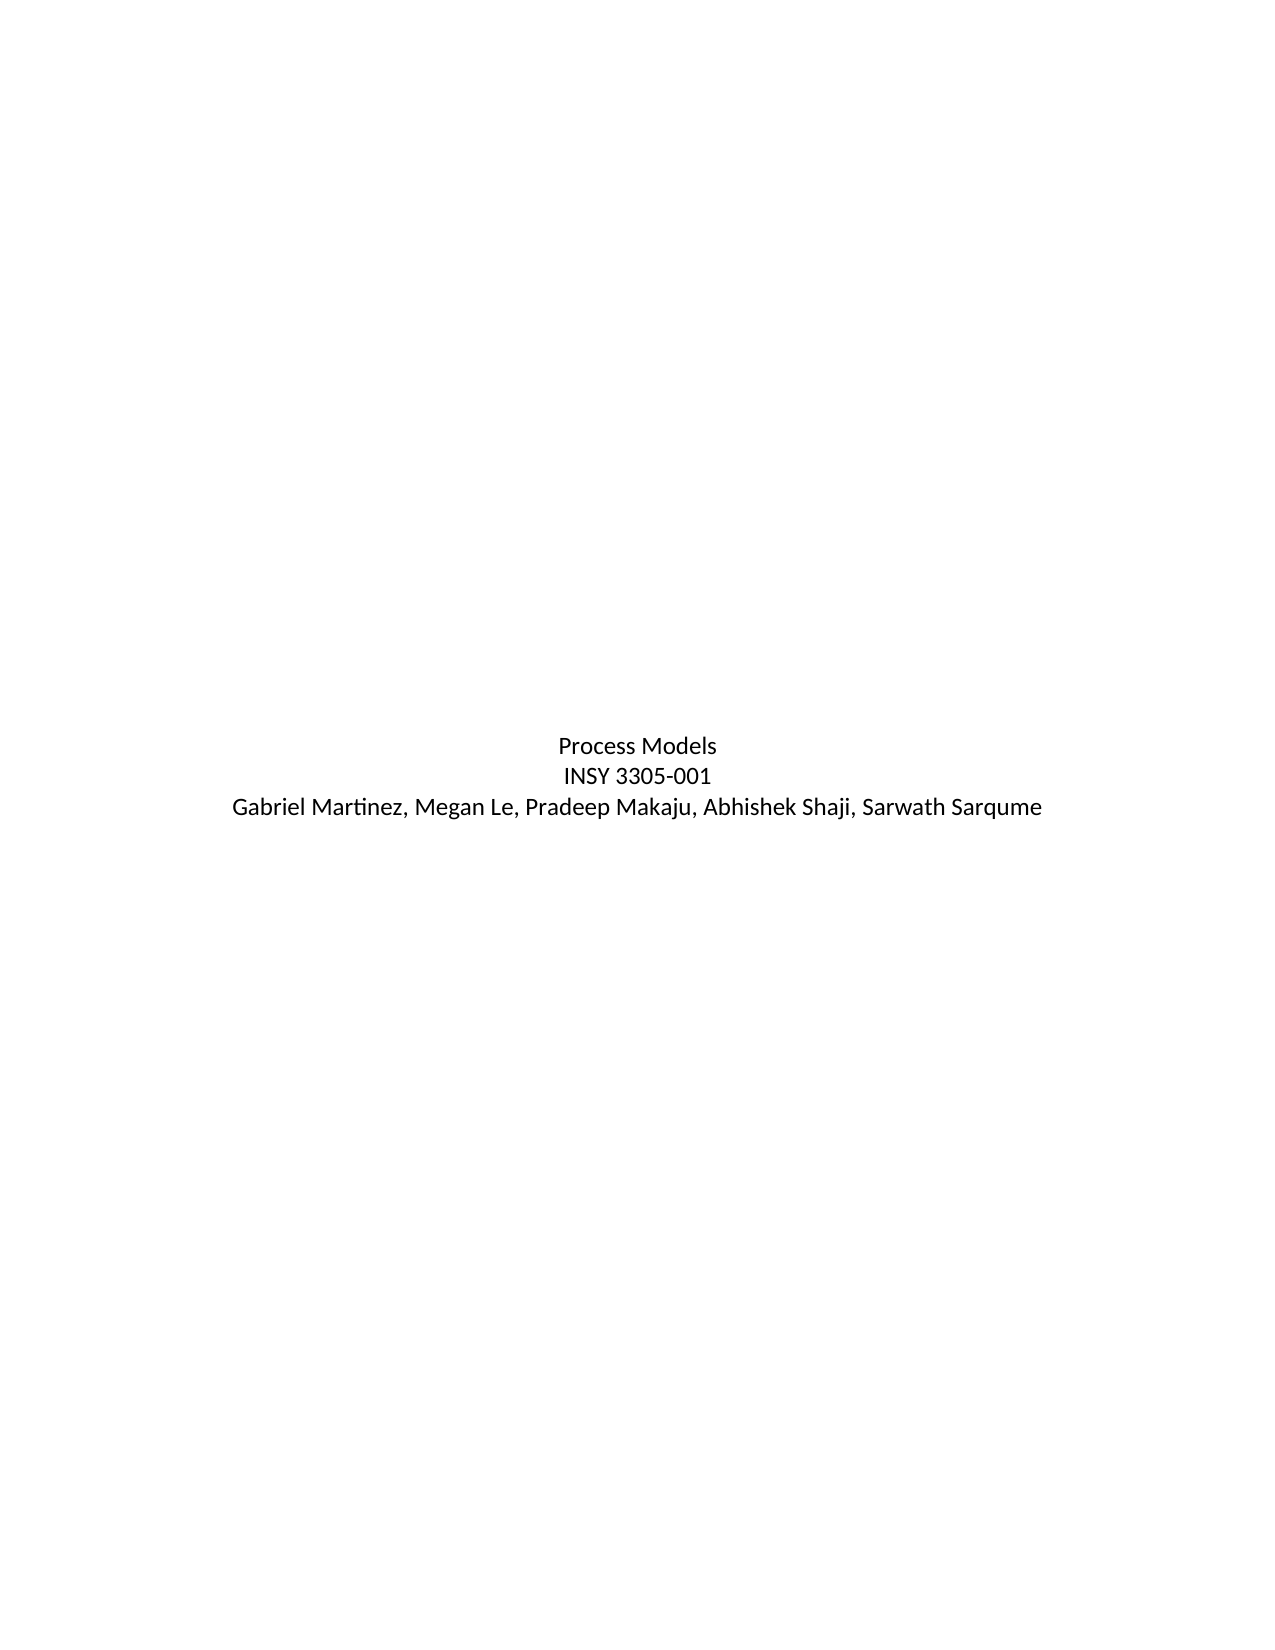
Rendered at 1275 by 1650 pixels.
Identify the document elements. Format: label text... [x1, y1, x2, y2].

text Process Models [150, 730, 1125, 760]
text INSY 3305-001 [150, 760, 1125, 791]
text Gabriel Martinez, Megan Le, Pradeep Makaju, Abhishek Shaji, Sarwath Sarqume [150, 791, 1125, 821]
